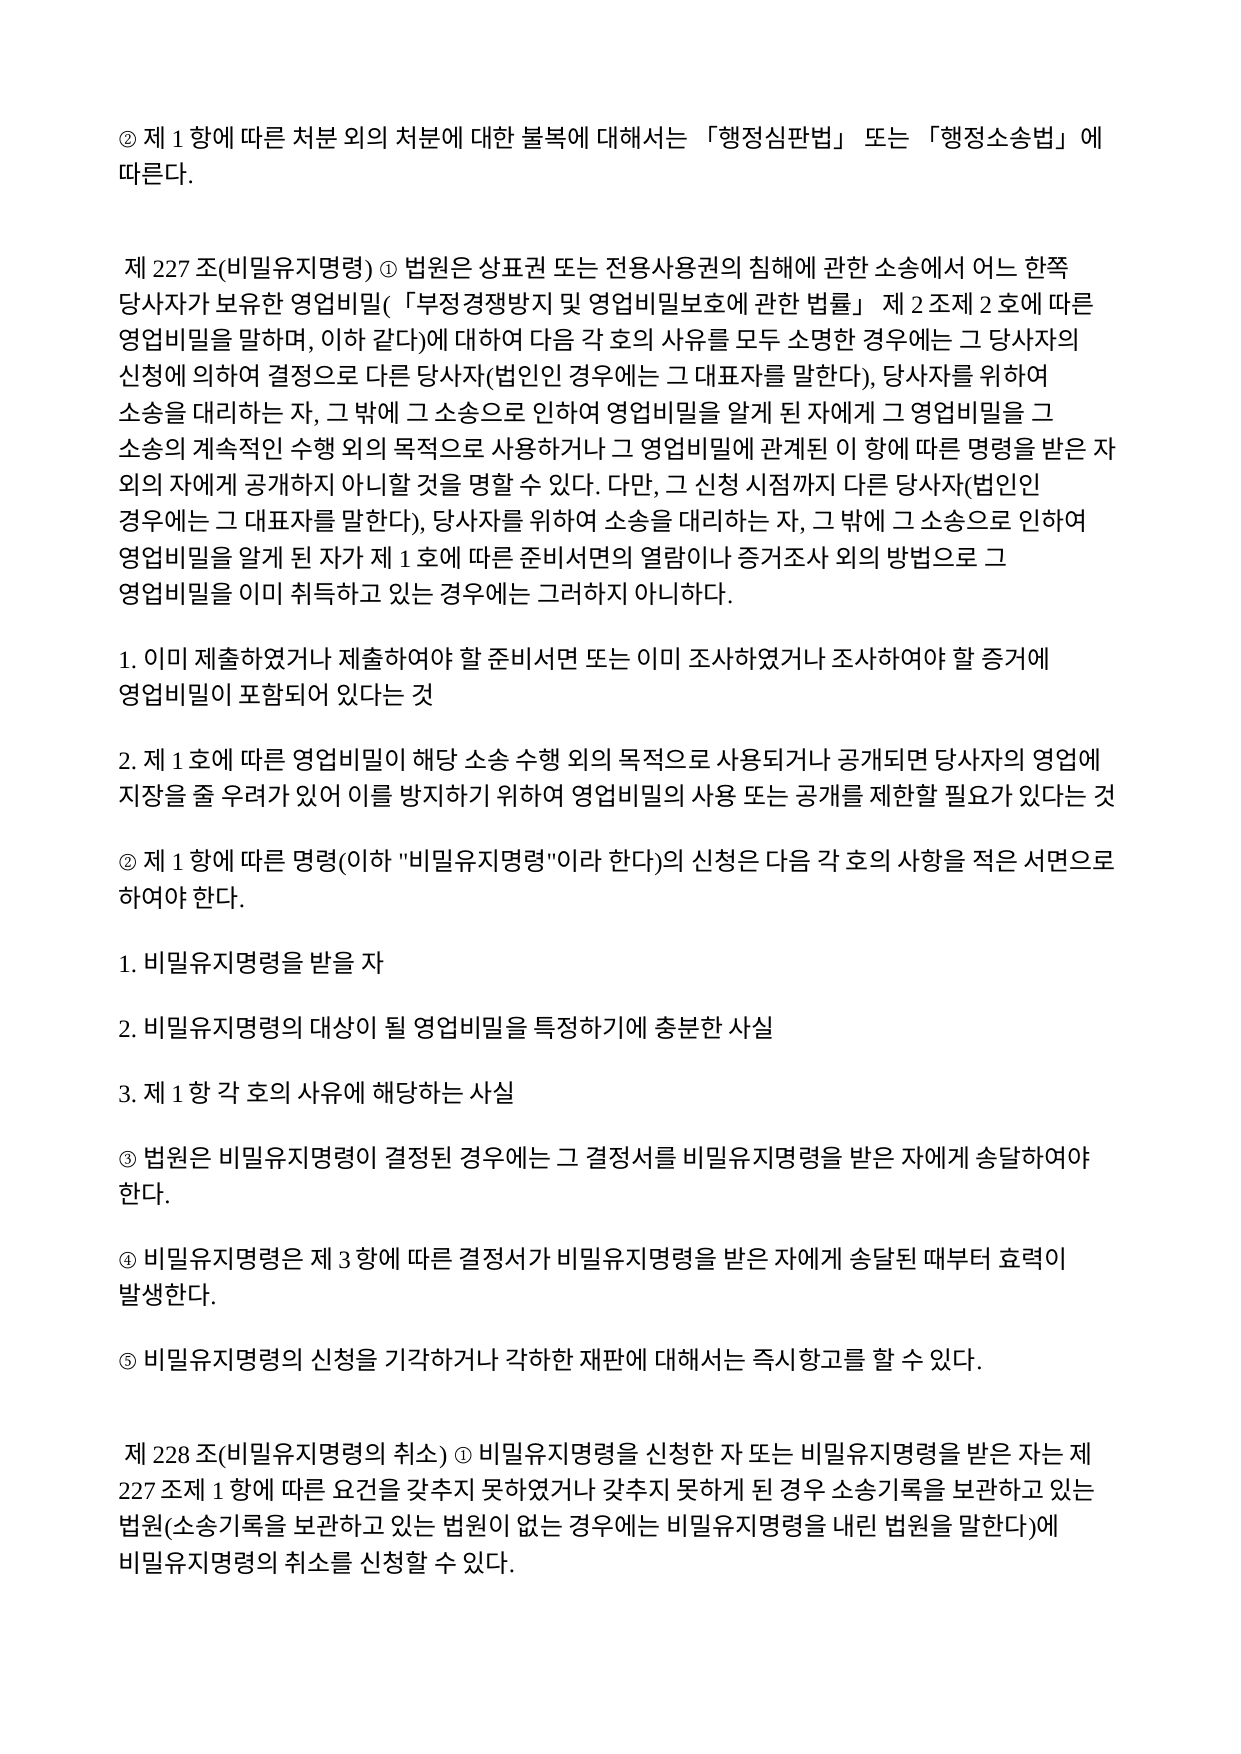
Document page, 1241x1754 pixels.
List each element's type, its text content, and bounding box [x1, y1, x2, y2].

text ② 제1항에 따른 명령(이하 "비밀유지명령"이라 한다)의 신청은 다음 각 호의 사항을 적은 서면으로 하여야 한다. [118, 842, 1122, 914]
text ② 제1항에 따른 처분 외의 처분에 대한 불복에 대해서는 「행정심판법」 또는 「행정소송법」에 따른다. [118, 118, 1122, 191]
text 2. 비밀유지명령의 대상이 될 영업비밀을 특정하기에 충분한 사실 [118, 1008, 1122, 1044]
text 제228조(비밀유지명령의 취소) ① 비밀유지명령을 신청한 자 또는 비밀유지명령을 받은 자는 제227조제1항에 따른 요건을 갖추지 못하였거나 갖추지 못하게 된 경우 소송기록을 보관하고 있는 법원(소송기록을 보관하고 있는 법원이 없는 경우에는 비밀유지명령을 내린 법원을 말한다)에 비밀유지명령의 취소를 신청할 수 있다. [118, 1434, 1122, 1579]
text 1. 비밀유지명령을 받을 자 [118, 943, 1122, 979]
text 제227조(비밀유지명령) ① 법원은 상표권 또는 전용사용권의 침해에 관한 소송에서 어느 한쪽 당사자가 보유한 영업비밀(「부정경쟁방지 및 영업비밀보호에 관한 법률」 제2조제2호에 따른 영업비밀을 말하며, 이하 같다)에 대하여 다음 각 호의 사유를 모두 소명한 경우에는 그 당사자의 신청에 의하여 결정으로 다른 당사자(법인인 경우에는 그 대표자를 말한다), 당사자를 위하여 소송을 대리하는 자, 그 밖에 그 소송으로 인하여 영업비밀을 알게 된 자에게 그 영업비밀을 그 소송의 계속적인 수행 외의 목적으로 사용하거나 그 영업비밀에 관계된 이 항에 따른 명령을 받은 자 외의 자에게 공개하지 아니할 것을 명할 수 있다. 다만, 그 신청 시점까지 다른 당사자(법인인 경우에는 그 대표자를 말한다), 당사자를 위하여 소송을 대리하는 자, 그 밖에 그 소송으로 인하여 영업비밀을 알게 된 자가 제1호에 따른 준비서면의 열람이나 증거조사 외의 방법으로 그 영업비밀을 이미 취득하고 있는 경우에는 그러하지 아니하다. [118, 248, 1122, 611]
text 3. 제1항 각 호의 사유에 해당하는 사실 [118, 1073, 1122, 1109]
text ⑤ 비밀유지명령의 신청을 기각하거나 각하한 재판에 대해서는 즉시항고를 할 수 있다. [118, 1341, 1122, 1377]
text 1. 이미 제출하였거나 제출하여야 할 준비서면 또는 이미 조사하였거나 조사하여야 할 증거에 영업비밀이 포함되어 있다는 것 [118, 639, 1122, 712]
text ④ 비밀유지명령은 제3항에 따른 결정서가 비밀유지명령을 받은 자에게 송달된 때부터 효력이 발생한다. [118, 1239, 1122, 1312]
text 2. 제1호에 따른 영업비밀이 해당 소송 수행 외의 목적으로 사용되거나 공개되면 당사자의 영업에 지장을 줄 우려가 있어 이를 방지하기 위하여 영업비밀의 사용 또는 공개를 제한할 필요가 있다는 것 [118, 741, 1122, 813]
text ③ 법원은 비밀유지명령이 결정된 경우에는 그 결정서를 비밀유지명령을 받은 자에게 송달하여야 한다. [118, 1138, 1122, 1211]
